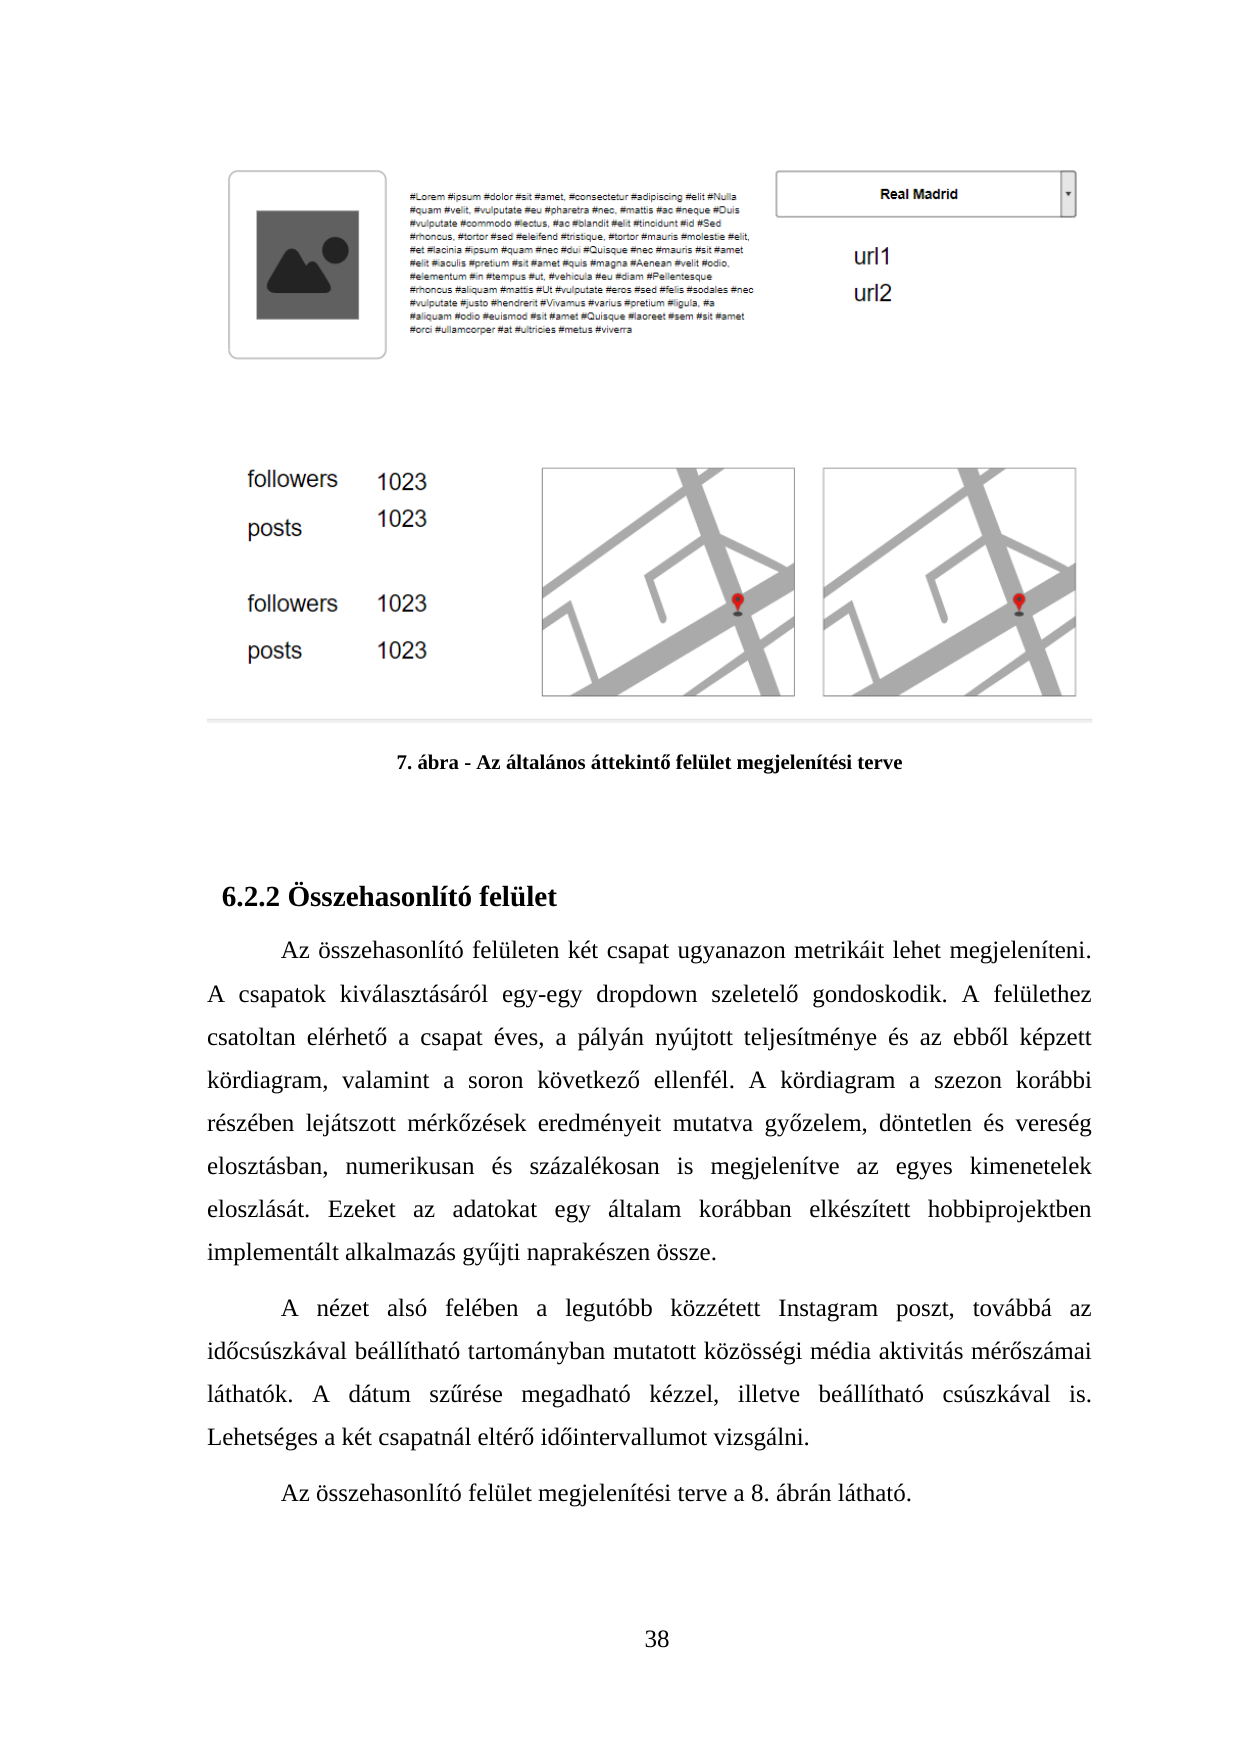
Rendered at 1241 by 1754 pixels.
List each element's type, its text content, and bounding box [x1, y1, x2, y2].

picture [206, 147, 1093, 723]
text Az összehasonlító felület megjelenítési terve a 8. ábrán látható. [207, 1478, 1092, 1507]
text 7. ábra - Az általános áttekintő felület megjelenítési terve [207, 750, 1092, 774]
text A nézet alsó felében a legutóbb közzétett Instagram poszt, továbbá az időcsúszkával beállítható tartományban mutatott közösségi média aktivitás mérőszámai láthatók. A dátum szűrése megadható kézzel, illetve beállítható csúszkával is. Lehetséges a két csapatnál eltérő időintervallumot vizsgálni. [207, 1293, 1092, 1451]
text Az összehasonlító felületen két csapat ugyanazon metrikáit lehet megjeleníteni. A csapatok kiválasztásáról egy-egy dropdown szeletelő gondoskodik. A felülethez csatoltan elérhető a csapat éves, a pályán nyújtott teljesítménye és az ebből képzett kördiagram, valamint a soron következő ellenfél. A kördiagram a szezon korábbi részében lejátszott mérkőzések eredményeit mutatva győzelem, döntetlen és vereség elosztásban, numerikusan és százalékosan is megjelenítve az egyes kimenetelek eloszlását. Ezeket az adatokat egy általam korábban elkészített hobbiprojektben implementált alkalmazás gyűjti naprakészen össze. [207, 936, 1092, 1266]
subtitle Összehasonlító felület [222, 879, 1092, 912]
